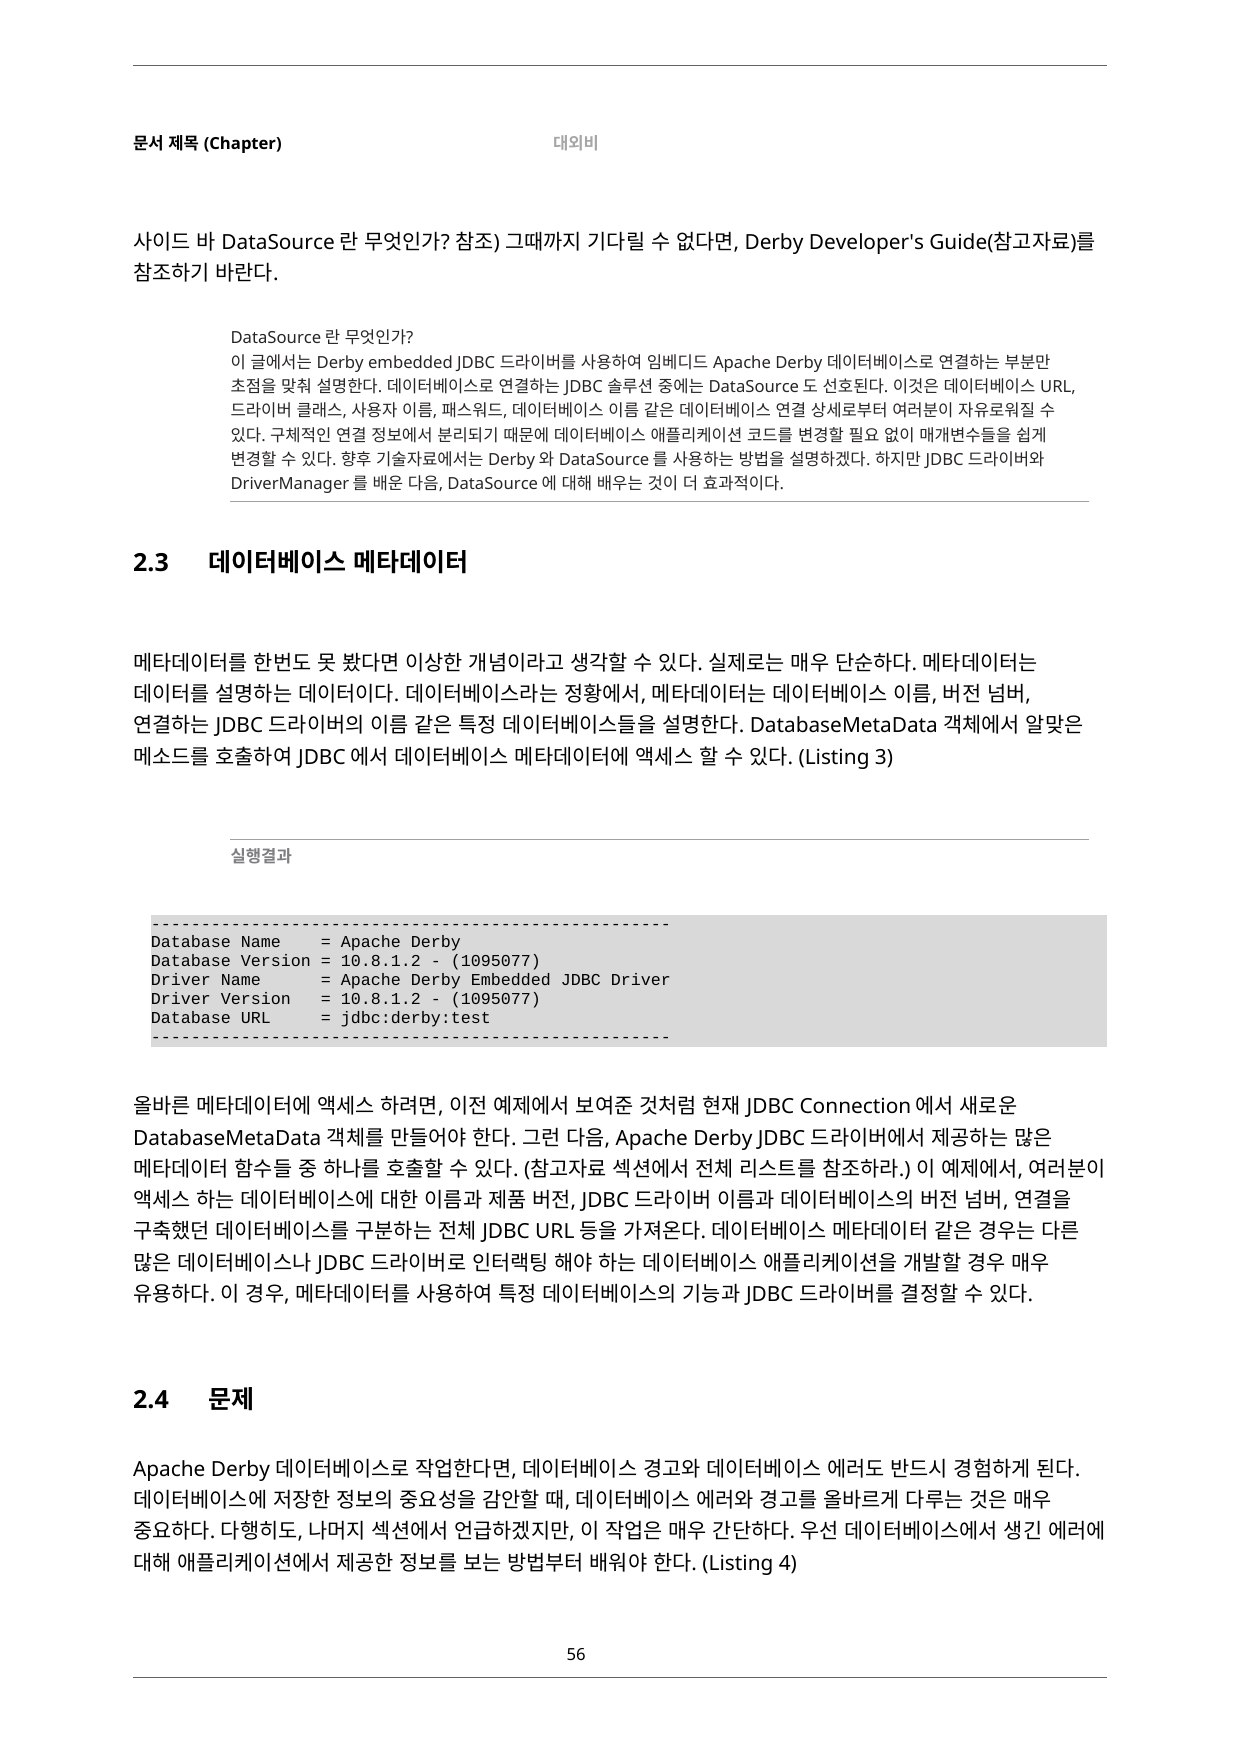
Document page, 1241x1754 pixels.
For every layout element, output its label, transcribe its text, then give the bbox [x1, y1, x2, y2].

subtitle 문제 [133, 1389, 1107, 1414]
text ---------------------------------------------------- [151, 915, 1107, 934]
text ---------------------------------------------------- [151, 1028, 1107, 1047]
text Driver Name = Apache Derby Embedded JDBC Driver [151, 972, 1107, 991]
text 올바른 메타데이터에 액세스 하려면, 이전 예제에서 보여준 것처럼 현재 JDBC Connection에서 새로운 DatabaseMetaData 객체를 만들어야 한다. 그런 다음, Apache Derby JDBC 드라이버에서 제공하는 많은 메타데이터 함수들 중 하나를 호출할 수 있다. (참고자료 섹션에서 전체 리스트를 참조하라.) 이 예제에서, 여러분이 액세스 하는 데이터베이스에 대한 이름과 제품 버전, JDBC 드라이버 이름과 데이터베이스의 버전 넘버, 연결을 구축했던 데이터베이스를 구분하는 전체 JDBC URL 등을 가져온다. 데이터베이스 메타데이터 같은 경우는 다른 많은 데이터베이스나 JDBC 드라이버로 인터랙팅 해야 하는 데이터베이스 애플리케이션을 개발할 경우 매우 유용하다. 이 경우, 메타데이터를 사용하여 특정 데이터베이스의 기능과 JDBC 드라이버를 결정할 수 있다. [133, 1089, 1107, 1308]
text Apache Derby 데이터베이스로 작업한다면, 데이터베이스 경고와 데이터베이스 에러도 반드시 경험하게 된다. 데이터베이스에 저장한 정보의 중요성을 감안할 때, 데이터베이스 에러와 경고를 올바르게 다루는 것은 매우 중요하다. 다행히도, 나머지 섹션에서 언급하겠지만, 이 작업은 매우 간단하다. 우선 데이터베이스에서 생긴 에러에 대해 애플리케이션에서 제공한 정보를 보는 방법부터 배워야 한다. (Listing 4) [133, 1451, 1107, 1576]
text 이 글에서는 Derby embedded JDBC 드라이버를 사용하여 임베디드 Apache Derby 데이터베이스로 연결하는 부분만 초점을 맞춰 설명한다. 데이터베이스로 연결하는 JDBC 솔루션 중에는 DataSource도 선호된다. 이것은 데이터베이스 URL, 드라이버 클래스, 사용자 이름, 패스워드, 데이터베이스 이름 같은 데이터베이스 연결 상세로부터 여러분이 자유로워질 수 있다. 구체적인 연결 정보에서 분리되기 때문에 데이터베이스 애플리케이션 코드를 변경할 필요 없이 매개변수들을 쉽게 변경할 수 있다. 향후 기술자료에서는 Derby와 DataSource를 사용하는 방법을 설명하겠다. 하지만 JDBC 드라이버와 DriverManager를 배운 다음, DataSource에 대해 배우는 것이 더 효과적이다. [230, 349, 1089, 501]
text DataSource란 무엇인가? [230, 324, 1089, 349]
subtitle 데이터베이스 메타데이터 [133, 552, 1107, 577]
text Database Version = 10.8.1.2 - (1095077) [151, 953, 1107, 972]
text Database Name = Apache Derby [151, 934, 1107, 953]
text Database URL = jdbc:derby:test [151, 1009, 1107, 1028]
title 실행결과 [230, 840, 1089, 867]
text 메타데이터를 한번도 못 봤다면 이상한 개념이라고 생각할 수 있다. 실제로는 매우 단순하다. 메타데이터는 데이터를 설명하는 데이터이다. 데이터베이스라는 정황에서, 메타데이터는 데이터베이스 이름, 버전 넘버, 연결하는 JDBC 드라이버의 이름 같은 특정 데이터베이스들을 설명한다. DatabaseMetaData 객체에서 알맞은 메소드를 호출하여 JDBC에서 데이터베이스 메타데이터에 액세스 할 수 있다. (Listing 3) [133, 645, 1107, 770]
text Driver Version = 10.8.1.2 - (1095077) [151, 991, 1107, 1009]
